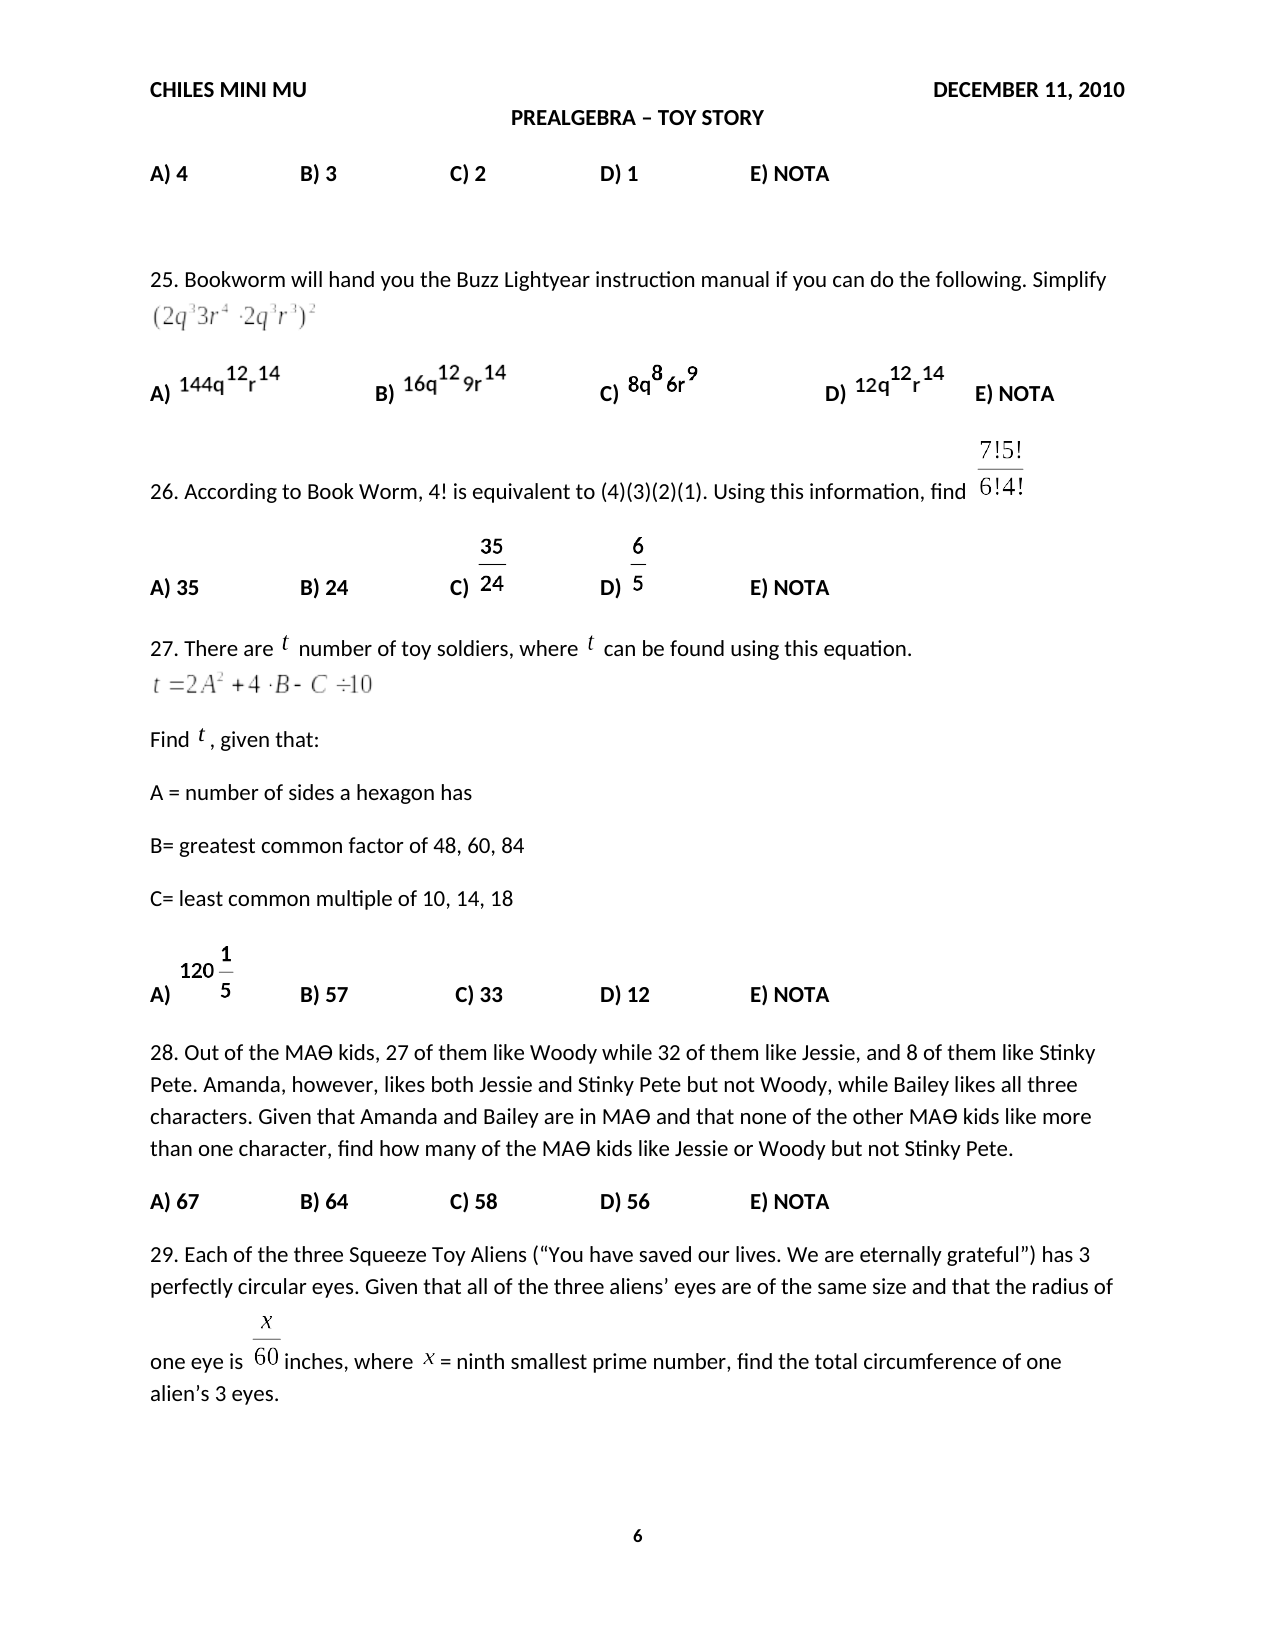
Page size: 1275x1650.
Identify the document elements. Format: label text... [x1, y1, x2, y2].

text A) B) 57 C) 33 D) 12 E) NOTA [150, 937, 1125, 1008]
text 27. There are number of toy soldiers, where can be found using this equation. [150, 630, 1125, 700]
text B= greatest common factor of 48, 60, 84 [150, 831, 1125, 859]
text C= least common multiple of 10, 14, 18 [150, 884, 1125, 912]
text 29. Each of the three Squeeze Toy Aliens (“You have saved our lives. We are eternally grateful”) has 3 perfectly circular eyes. Given that all of the three aliens’ eyes are of the same size and that the radius of one eye is inches, where = ninth smallest prime number, find the total circumference of one alien’s 3 eyes. [150, 1240, 1125, 1408]
text A) 35 B) 24 C) D) E) NOTA [150, 530, 1125, 601]
text A = number of sides a hexagon has [150, 778, 1125, 806]
text A) 67 B) 64 C) 58 D) 56 E) NOTA [150, 1187, 1125, 1215]
text A) B) C) D) E) NOTA [150, 361, 1125, 407]
text Find , given that: [150, 725, 1125, 753]
text 28. Out of the MAƟ kids, 27 of them like Woody while 32 of them like Jessie, and 8 of them like Stinky Pete. Amanda, however, likes both Jessie and Stinky Pete but not Woody, while Bailey likes all three characters. Given that Amanda and Bailey are in MAƟ and that none of the other MAƟ kids like more than one character, find how many of the MAƟ kids like Jessie or Woody but not Stinky Pete. [150, 1038, 1125, 1162]
text 25. Bookworm will hand you the Buzz Lightyear instruction manual if you can do the following. Simplify [150, 265, 1125, 336]
text A) 4 B) 3 C) 2 D) 1 E) NOTA [150, 159, 1125, 187]
text 26. According to Book Worm, 4! is equivalent to (4)(3)(2)(1). Using this information, find [150, 434, 1125, 505]
